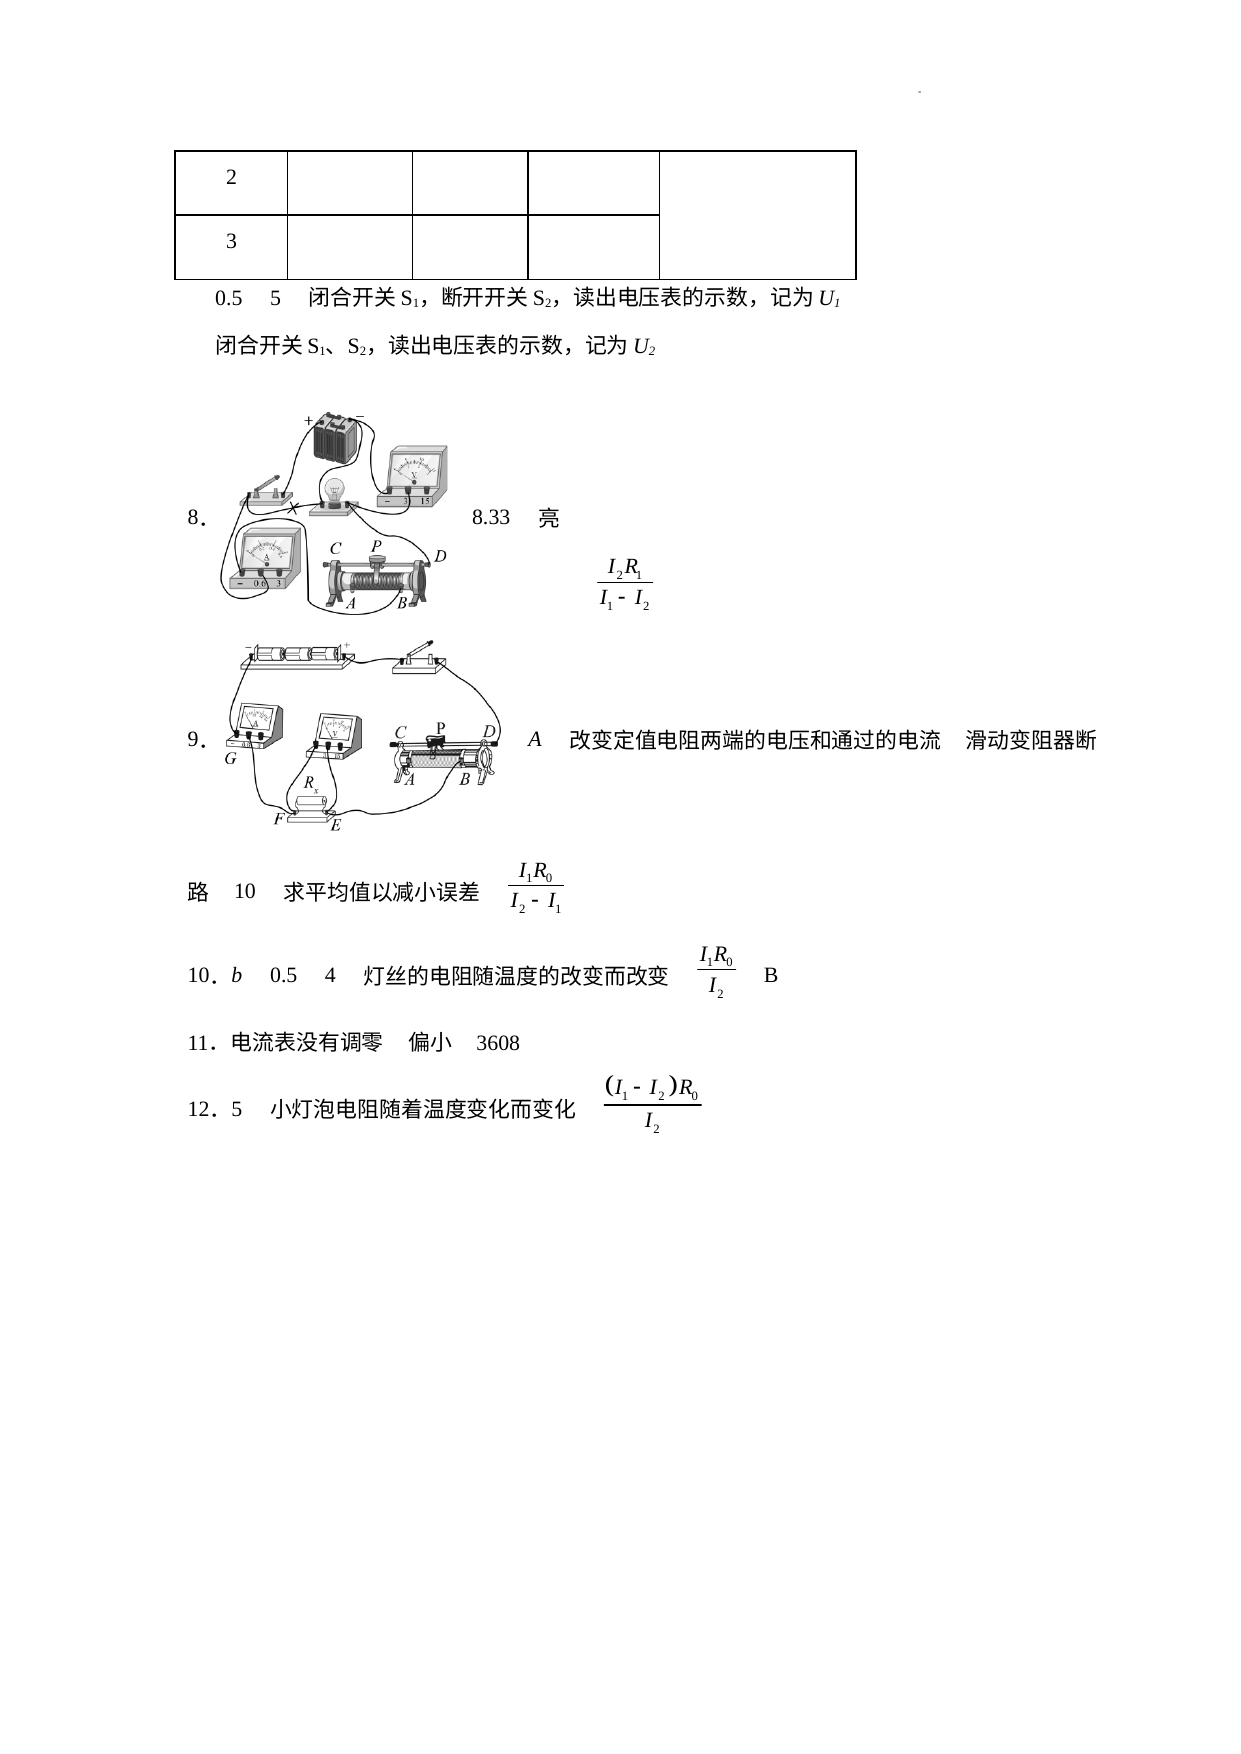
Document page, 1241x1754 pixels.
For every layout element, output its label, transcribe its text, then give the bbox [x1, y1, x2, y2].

text 0.5 5 闭合开关S1，断开开关S2，读出电压表的示数，记为U1 [187, 280, 1107, 312]
table_cell [288, 152, 412, 214]
table_cell [413, 152, 527, 214]
table_cell [660, 152, 855, 278]
text 12．5 小灯泡电阻随着温度变化而变化 [187, 1072, 1107, 1144]
text 8． 8.33 亮 [187, 413, 1107, 621]
table_cell [529, 216, 659, 278]
table_cell [529, 152, 659, 214]
text 闭合开关S1、S2，读出电压表的示数，记为U2 [187, 328, 1107, 359]
text 10．b 0.5 4 灯丝的电阻随温度的改变而改变 B [187, 940, 1107, 1009]
table_cell 2 [176, 152, 287, 214]
table_cell [288, 216, 412, 278]
table_cell 3 [176, 216, 287, 278]
table_cell [413, 216, 527, 278]
text 9． A 改变定值电阻两端的电压和通过的电流 滑动变阻器断路 10 求平均值以减小误差 [187, 637, 1107, 924]
text 11．电流表没有调零 偏小 3608 [187, 1025, 1107, 1056]
